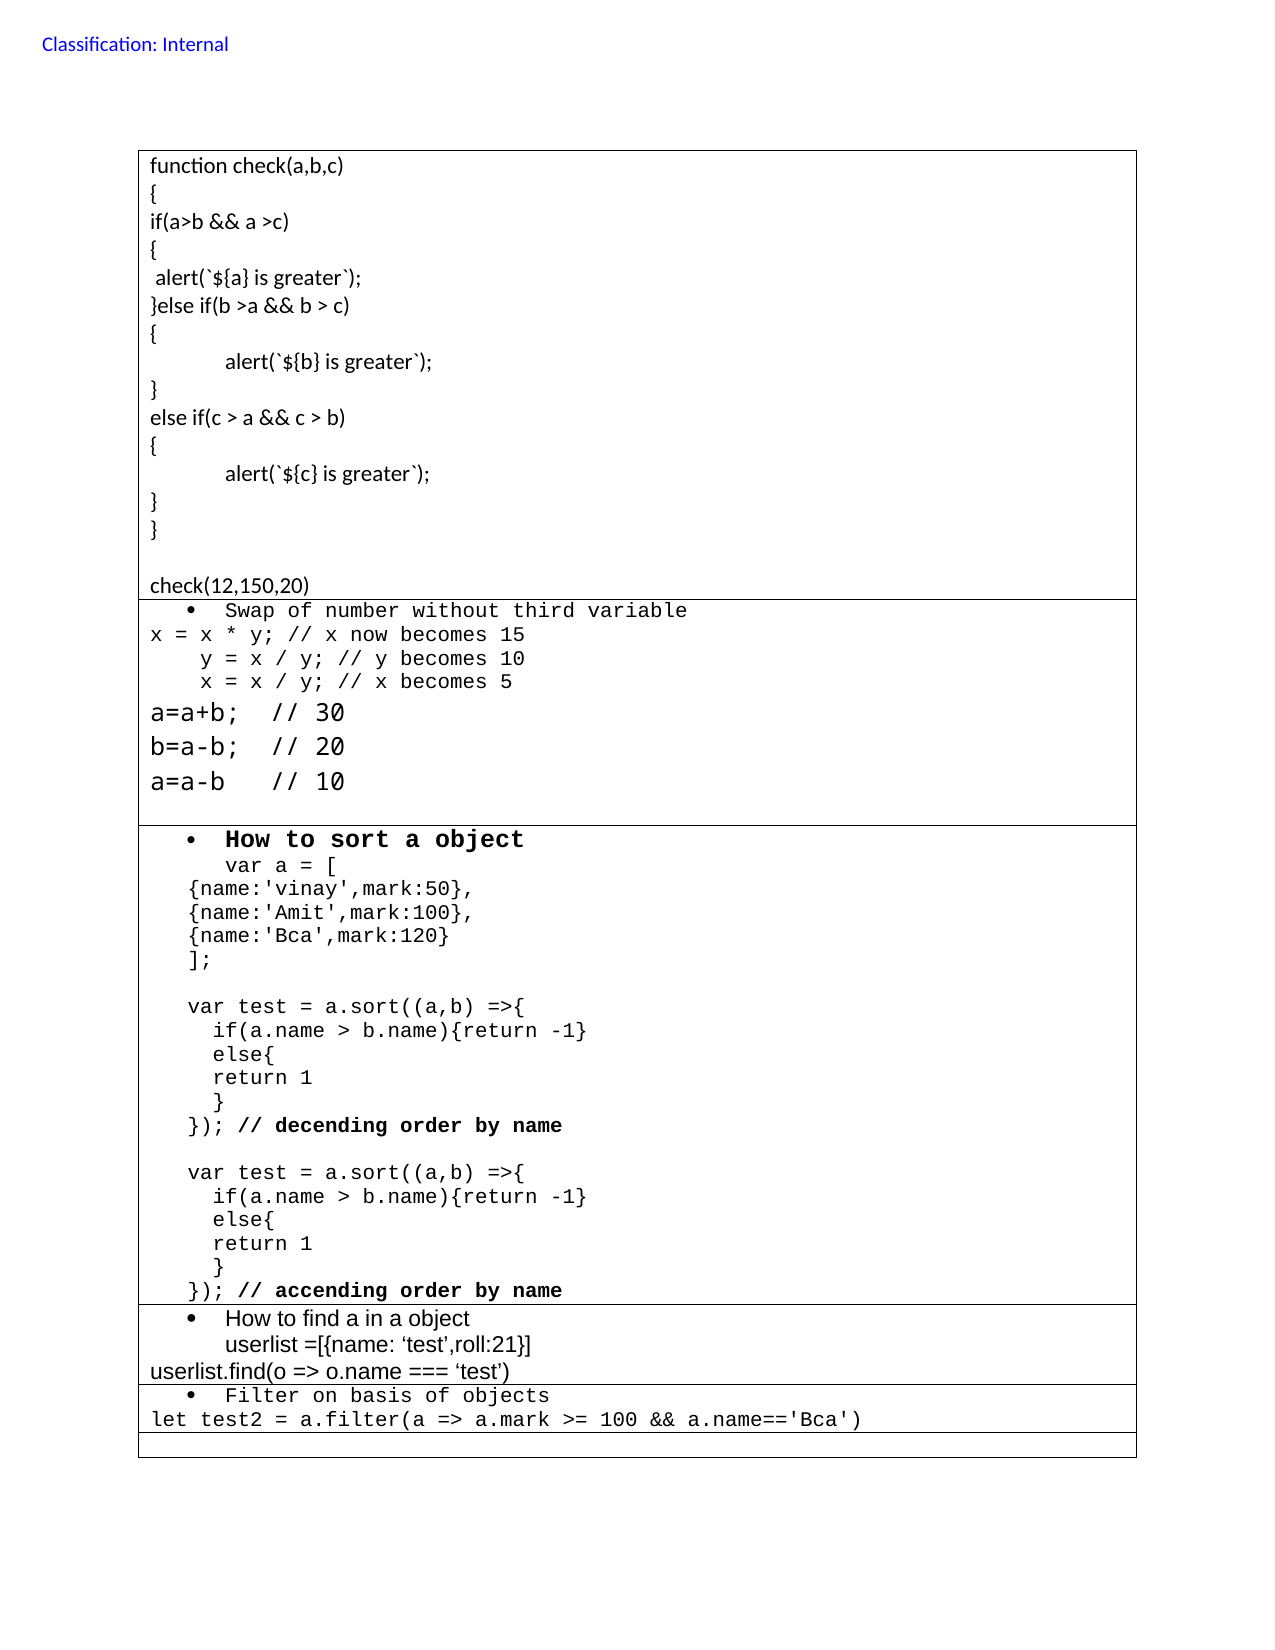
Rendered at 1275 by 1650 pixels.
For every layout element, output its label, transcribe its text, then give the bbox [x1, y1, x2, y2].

table_header function check(a,b,c) { if(a>b && a >c) { alert(`${a} is greater`); }else if(b >a && b > c) { alert(`${b} is greater`); } else if(c > a && c > b) { alert(`${c} is greater`); } } check(12,150,20) [139, 151, 1136, 599]
table_cell Swap of number without third variable x = x * y; // x now becomes 15 y = x / y; // y becomes 10 x = x / y; // x becomes 5 a=a+b; // 30 b=a-b; // 20 a=a-b // 10 [139, 600, 1136, 825]
table_cell Filter on basis of objects let test2 = a.filter(a => a.mark >= 100 && a.name=='Bca') [139, 1385, 1136, 1432]
table_cell How to sort a object var a = [ {name:'vinay',mark:50}, {name:'Amit',mark:100}, {name:'Bca',mark:120} ]; var test = a.sort((a,b) =>{ if(a.name > b.name){return -1} else{ return 1 } }); // decending order by name var test = a.sort((a,b) =>{ if(a.name > b.name){return -1} else{ return 1 } }); // accending order by name [139, 826, 1136, 1304]
table_cell [139, 1433, 1136, 1457]
table_cell How to find a in a object userlist =[{name: ‘test’,roll:21}] userlist.find(o => o.name === ‘test’) [139, 1305, 1136, 1384]
